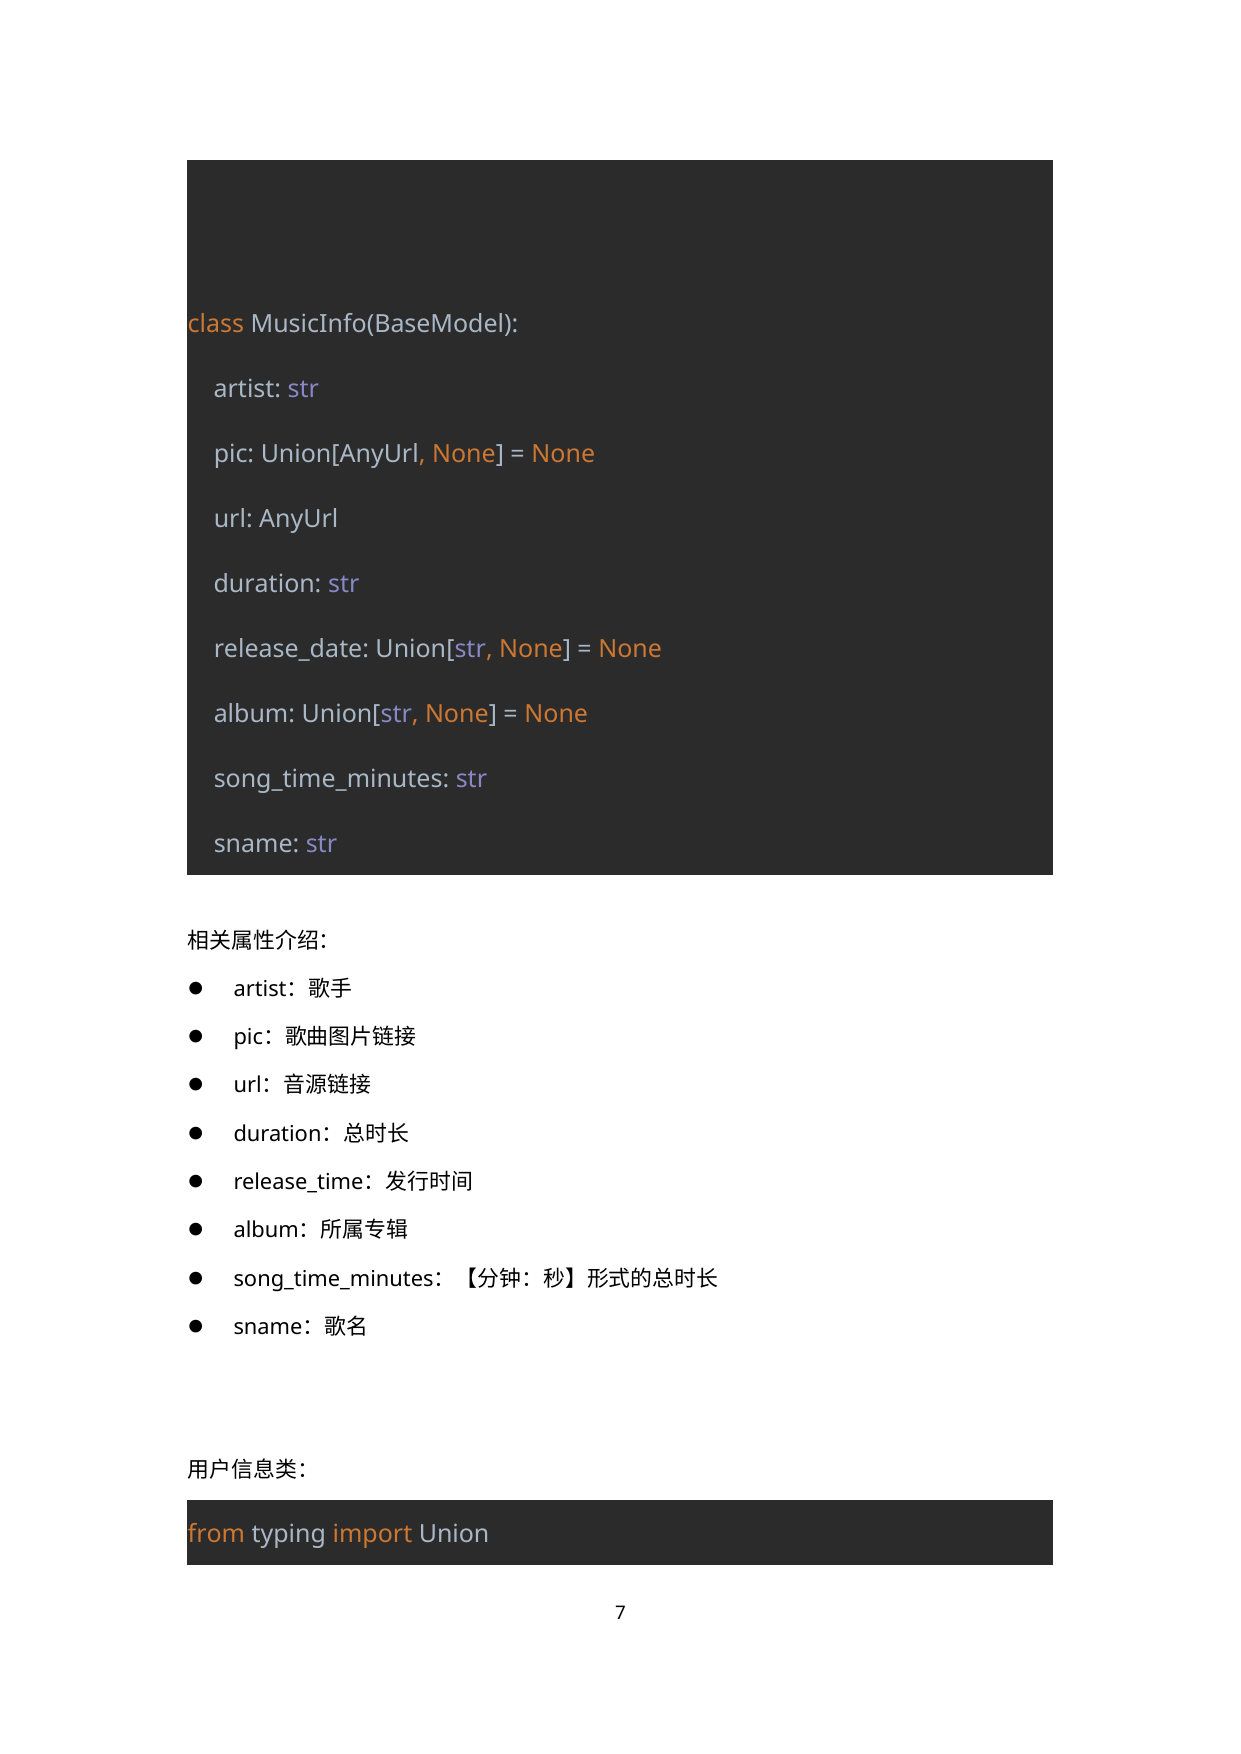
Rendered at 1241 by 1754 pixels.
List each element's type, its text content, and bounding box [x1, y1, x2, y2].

text 相关属性介绍： [187, 922, 1053, 955]
list sname：歌名 [187, 1309, 1053, 1341]
list url：音源链接 [187, 1067, 1053, 1100]
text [187, 1500, 1053, 1565]
list pic：歌曲图片链接 [187, 1019, 1053, 1051]
list artist：歌手 [187, 971, 1053, 1003]
list song_time_minutes：【分钟：秒】形式的总时长 [187, 1261, 1053, 1293]
text 用户信息类： [187, 1452, 1053, 1484]
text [187, 160, 1053, 875]
list album：所属专辑 [187, 1212, 1053, 1245]
list release_time：发行时间 [187, 1164, 1053, 1196]
list duration：总时长 [187, 1116, 1053, 1148]
